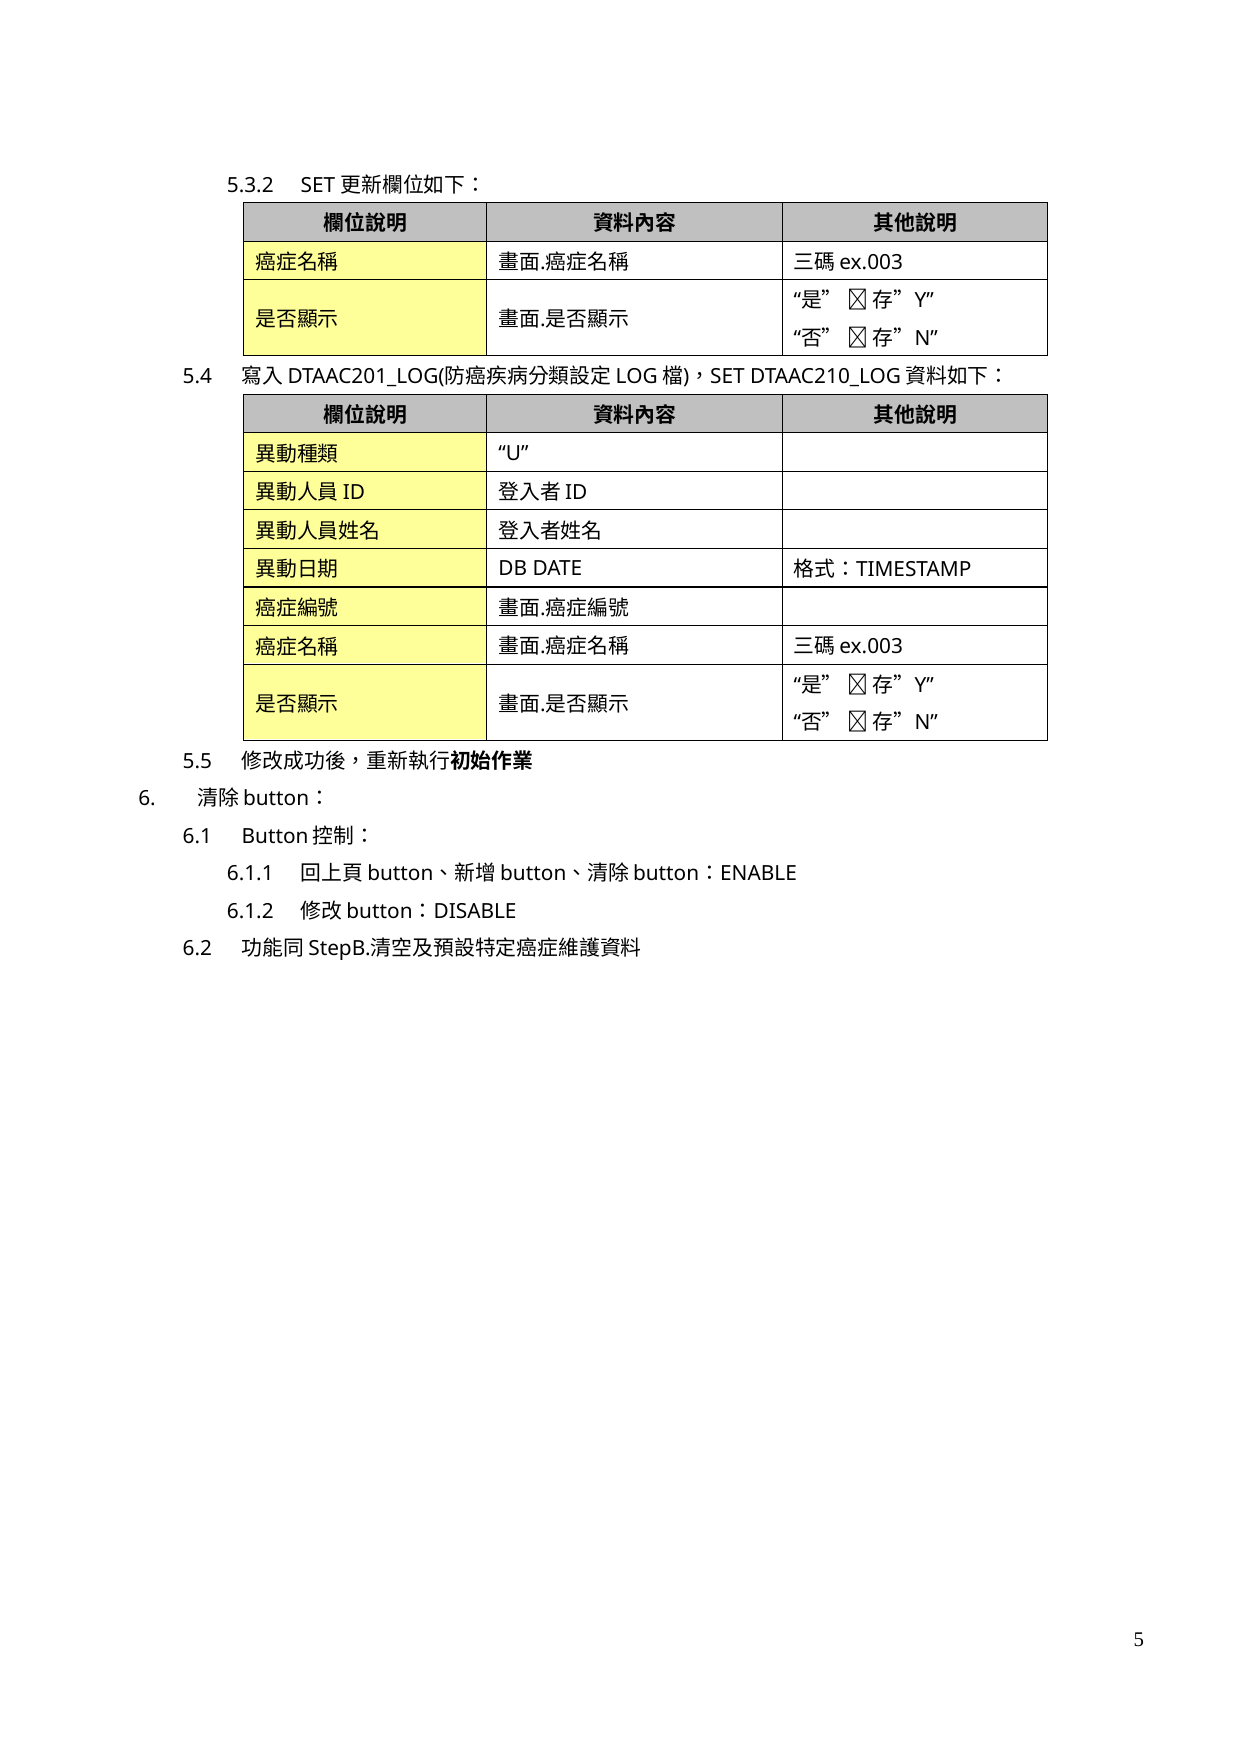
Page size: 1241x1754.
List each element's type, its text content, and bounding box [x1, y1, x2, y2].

table_cell “是” 存”Y” “否” 存”N” [783, 280, 1047, 355]
table_header 資料內容 [487, 203, 782, 241]
table_header 欄位說明 [244, 203, 486, 241]
table_cell DB DATE [487, 549, 782, 586]
table_cell [783, 433, 1047, 471]
table_cell [783, 588, 1047, 625]
table_cell 畫面.是否顯示 [487, 665, 782, 739]
table_cell 癌症編號 [244, 588, 486, 625]
table_cell 癌症名稱 [244, 242, 486, 279]
table_header 資料內容 [487, 395, 782, 432]
table_header 欄位說明 [244, 395, 486, 432]
list 修改button：DISABLE [227, 891, 1144, 928]
table_cell 格式：TIMESTAMP [783, 549, 1047, 586]
table_cell 癌症名稱 [244, 626, 486, 663]
table_cell 三碼ex.003 [783, 626, 1047, 663]
list 功能同StepB.清空及預設特定癌症維護資料 [182, 928, 1144, 966]
table_cell 異動人員ID [244, 472, 486, 509]
table_cell “U” [487, 433, 782, 471]
table_cell 異動人員姓名 [244, 510, 486, 548]
table_cell 登入者ID [487, 472, 782, 509]
table_cell 登入者姓名 [487, 510, 782, 548]
table_cell [783, 510, 1047, 548]
list 清除button： [138, 778, 1144, 816]
table_cell 畫面.癌症編號 [487, 588, 782, 625]
table_cell “是” 存”Y” “否” 存”N” [783, 665, 1047, 739]
table_header 其他說明 [783, 203, 1047, 241]
table_cell 是否顯示 [244, 280, 486, 355]
table_header 其他說明 [783, 395, 1047, 432]
table_cell 畫面.癌症名稱 [487, 242, 782, 279]
list 修改成功後，重新執行初始作業 [182, 741, 1144, 778]
list 寫入DTAAC201_LOG(防癌疾病分類設定LOG檔)，SET DTAAC210_LOG資料如下： [182, 356, 1144, 394]
list 回上頁button、新增button、清除button：ENABLE [227, 853, 1144, 891]
table_cell 畫面.是否顯示 [487, 280, 782, 355]
table_cell 三碼ex.003 [783, 242, 1047, 279]
table_cell 異動種類 [244, 433, 486, 471]
table_cell 是否顯示 [244, 665, 486, 739]
table_cell 畫面.癌症名稱 [487, 626, 782, 663]
list Button控制： [182, 816, 1144, 853]
table_cell 異動日期 [244, 549, 486, 586]
table_cell [783, 472, 1047, 509]
list SET 更新欄位如下： [227, 164, 1144, 202]
